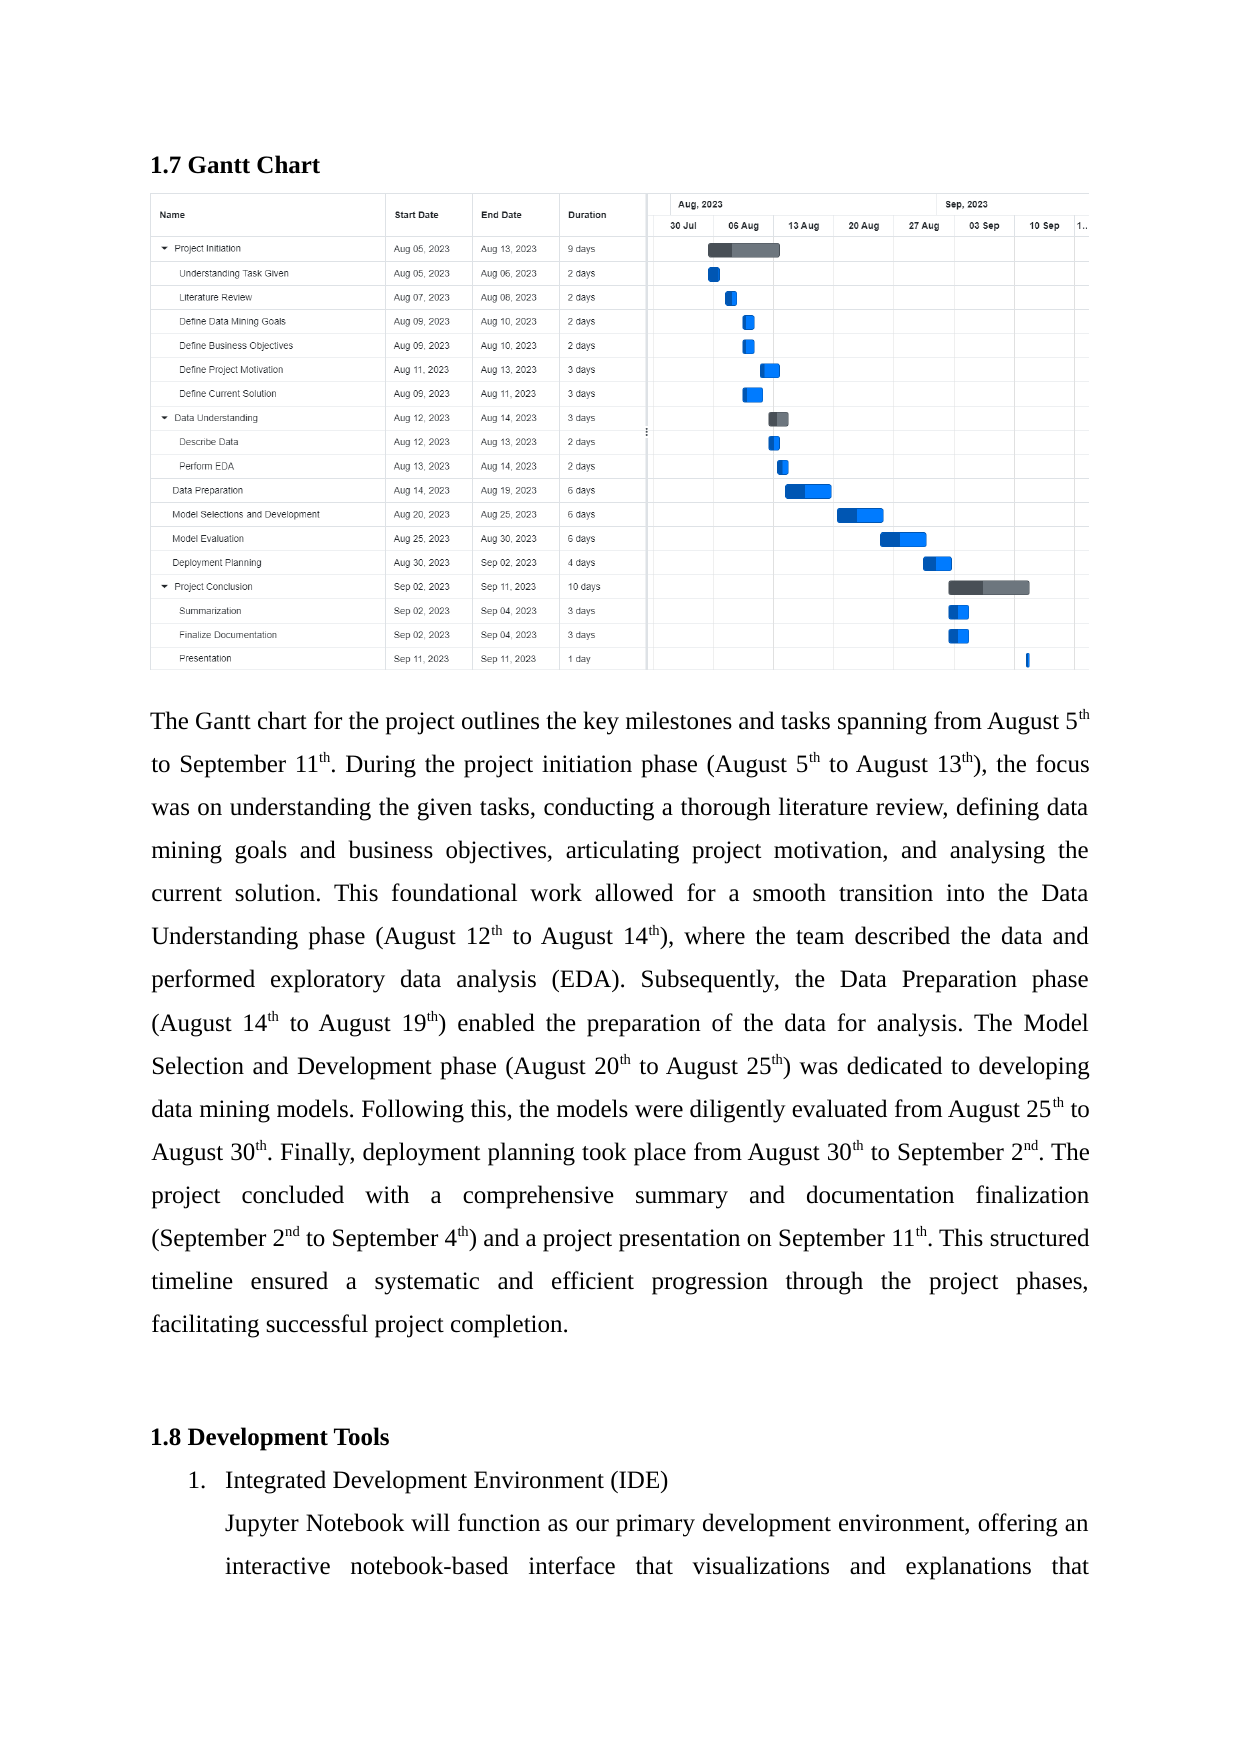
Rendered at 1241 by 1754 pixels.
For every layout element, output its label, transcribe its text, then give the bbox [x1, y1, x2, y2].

picture [150, 193, 1089, 670]
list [225, 1508, 1090, 1580]
subtitle 1.7 Gantt Chart [150, 150, 1090, 179]
text The Gantt chart for the project outlines the key milestones and tasks spanning from August 5th to September 11th. During the project initiation phase (August 5th to August 13th), the focus was on understanding the given tasks, conducting a thorough literature review, defining data mining goals and business objectives, articulating project motivation, and analysing the current solution. This foundational work allowed for a smooth transition into the Data Understanding phase (August 12th to August 14th), where the team described the data and performed exploratory data analysis (EDA). Subsequently, the Data Preparation phase (August 14th to August 19th) enabled the preparation of the data for analysis. The Model Selection and Development phase (August 20th to August 25th) was dedicated to developing data mining models. Following this, the models were diligently evaluated from August 25th to August 30th. Finally, deployment planning took place from August 30th to September 2nd. The project concluded with a comprehensive summary and documentation finalization (September 2nd to September 4th) and a project presentation on September 11th. This structured timeline ensured a systematic and efficient progression through the project phases, facilitating successful project completion. [150, 706, 1090, 1338]
subtitle 1.8 Development Tools [150, 1422, 1090, 1451]
list Integrated Development Environment (IDE) [187, 1465, 1090, 1494]
